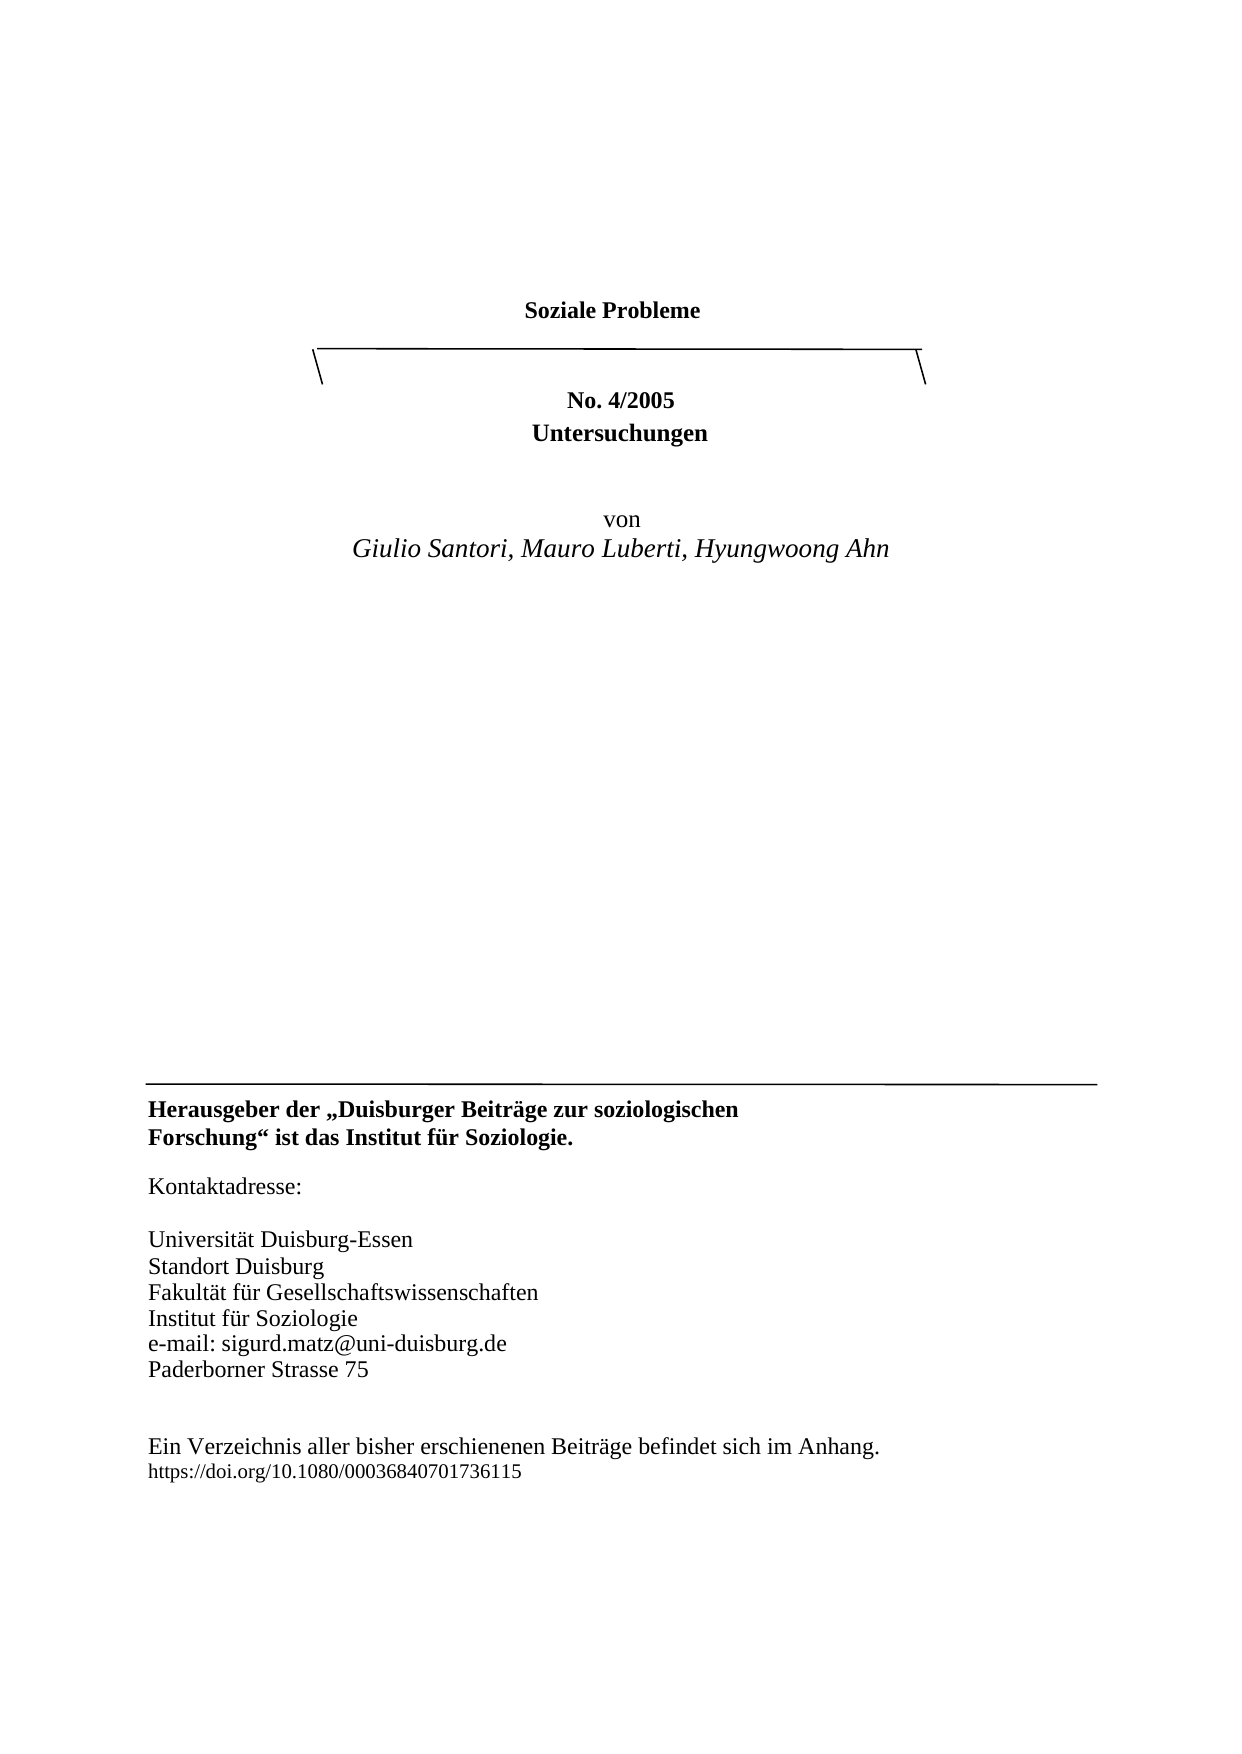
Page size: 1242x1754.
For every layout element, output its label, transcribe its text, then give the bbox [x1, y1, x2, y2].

text Giulio Santori, Mauro Luberti, Hyungwoong Ahn [148, 533, 1094, 564]
text Fakultät für Gesellschaftswissenschaften [148, 1280, 1092, 1306]
text Ein Verzeichnis aller bisher erschienenen Beiträge befindet sich im Anhang. [148, 1432, 1092, 1459]
text e-mail: sigurd.matz@uni-duisburg.de [148, 1332, 1092, 1357]
text No. 4/2005 [148, 386, 1094, 414]
text https://doi.org/10.1080/00036840701736115 [148, 1459, 1092, 1483]
text von [148, 504, 1096, 533]
text Standort Duisburg [148, 1253, 1092, 1280]
text Institut für Soziologie [148, 1306, 1092, 1332]
text Herausgeber der „Duisburger Beiträge zur soziologischen Forschung“ ist das Institut für Soziologie. [148, 1096, 837, 1150]
text Paderborner Strasse 75 [148, 1357, 443, 1383]
text Soziale Probleme [148, 297, 1077, 324]
text Universität Duisburg-Essen [148, 1225, 1092, 1253]
text Kontaktadresse: [148, 1172, 1092, 1199]
text Untersuchungen [148, 418, 1092, 446]
